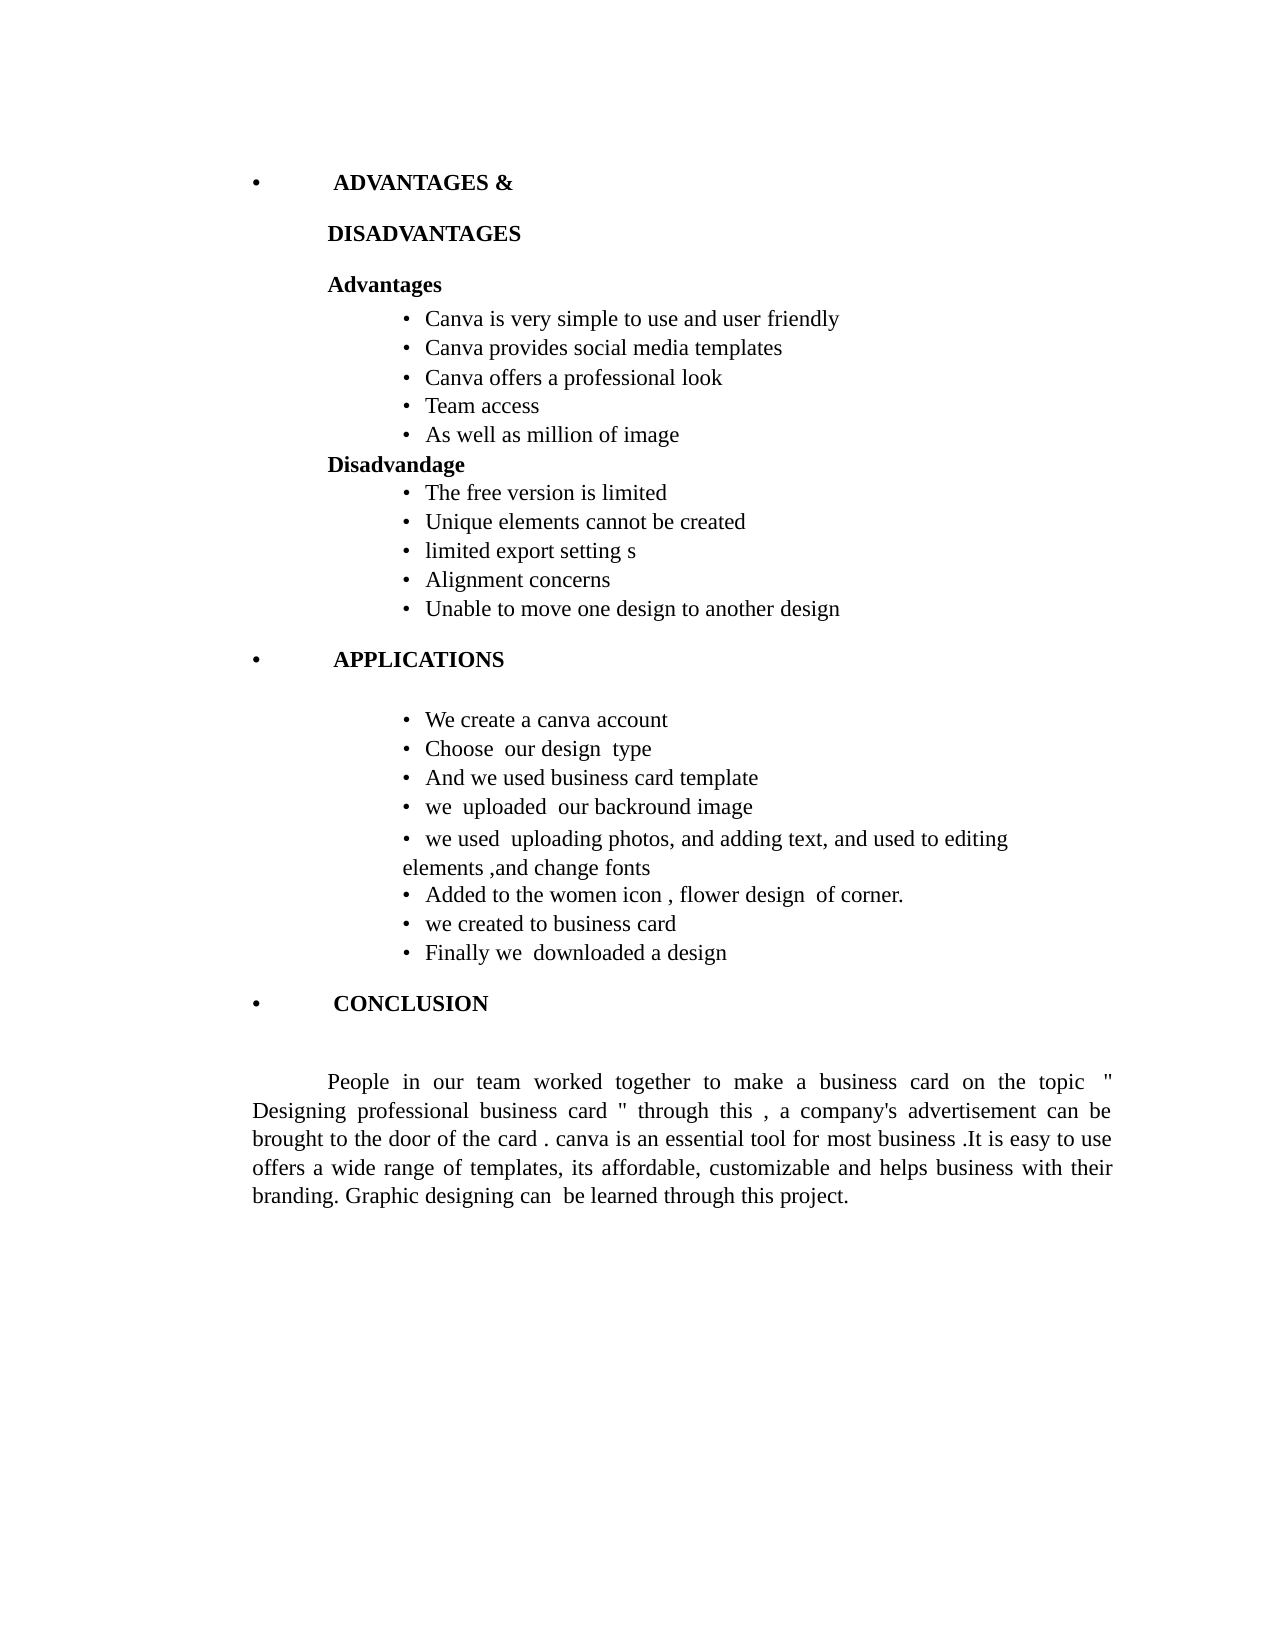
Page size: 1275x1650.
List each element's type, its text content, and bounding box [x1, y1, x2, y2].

list Canva provides social media templates [402, 336, 1125, 361]
list As well as million of image [402, 423, 1125, 448]
list Canva is very simple to use and user friendly [402, 307, 1125, 332]
list Unable to move one design to another design [402, 597, 1125, 622]
list Added to the women icon , flower design of corner. [402, 881, 1125, 907]
list And we used business card template [402, 765, 1125, 790]
list Finally we downloaded a design [402, 940, 1125, 965]
list Choose our design type [402, 737, 1125, 762]
list Unique elements cannot be created [402, 510, 1125, 535]
list The free version is limited [402, 481, 1125, 506]
list we used uploading photos, and adding text, and used to editing elements ,and change fonts [402, 823, 1095, 881]
list ADVANTAGES & DISADVANTAGES Advantages [252, 150, 608, 303]
list we created to business card [402, 911, 1125, 936]
list We create a canva account [402, 708, 1125, 733]
text Disadvandage [327, 452, 1125, 477]
list APPLICATIONS [252, 648, 1125, 673]
list Team access [402, 394, 1125, 419]
list we uploaded our backround image [402, 794, 1125, 819]
text People in our team worked together to make a business card on the topic " Designing professional business card " through this , a company's advertisement can be brought to the door of the card . canva is an essential tool for most business .It is easy to use offers a wide range of templates, its affordable, customizable and helps business with their branding. Graphic designing can be learned through this project. [252, 1067, 1113, 1209]
list Alignment concerns [402, 568, 1125, 593]
list CONCLUSION [252, 991, 1125, 1016]
list limited export setting s [402, 538, 1125, 563]
list Canva offers a professional look [402, 365, 1125, 390]
